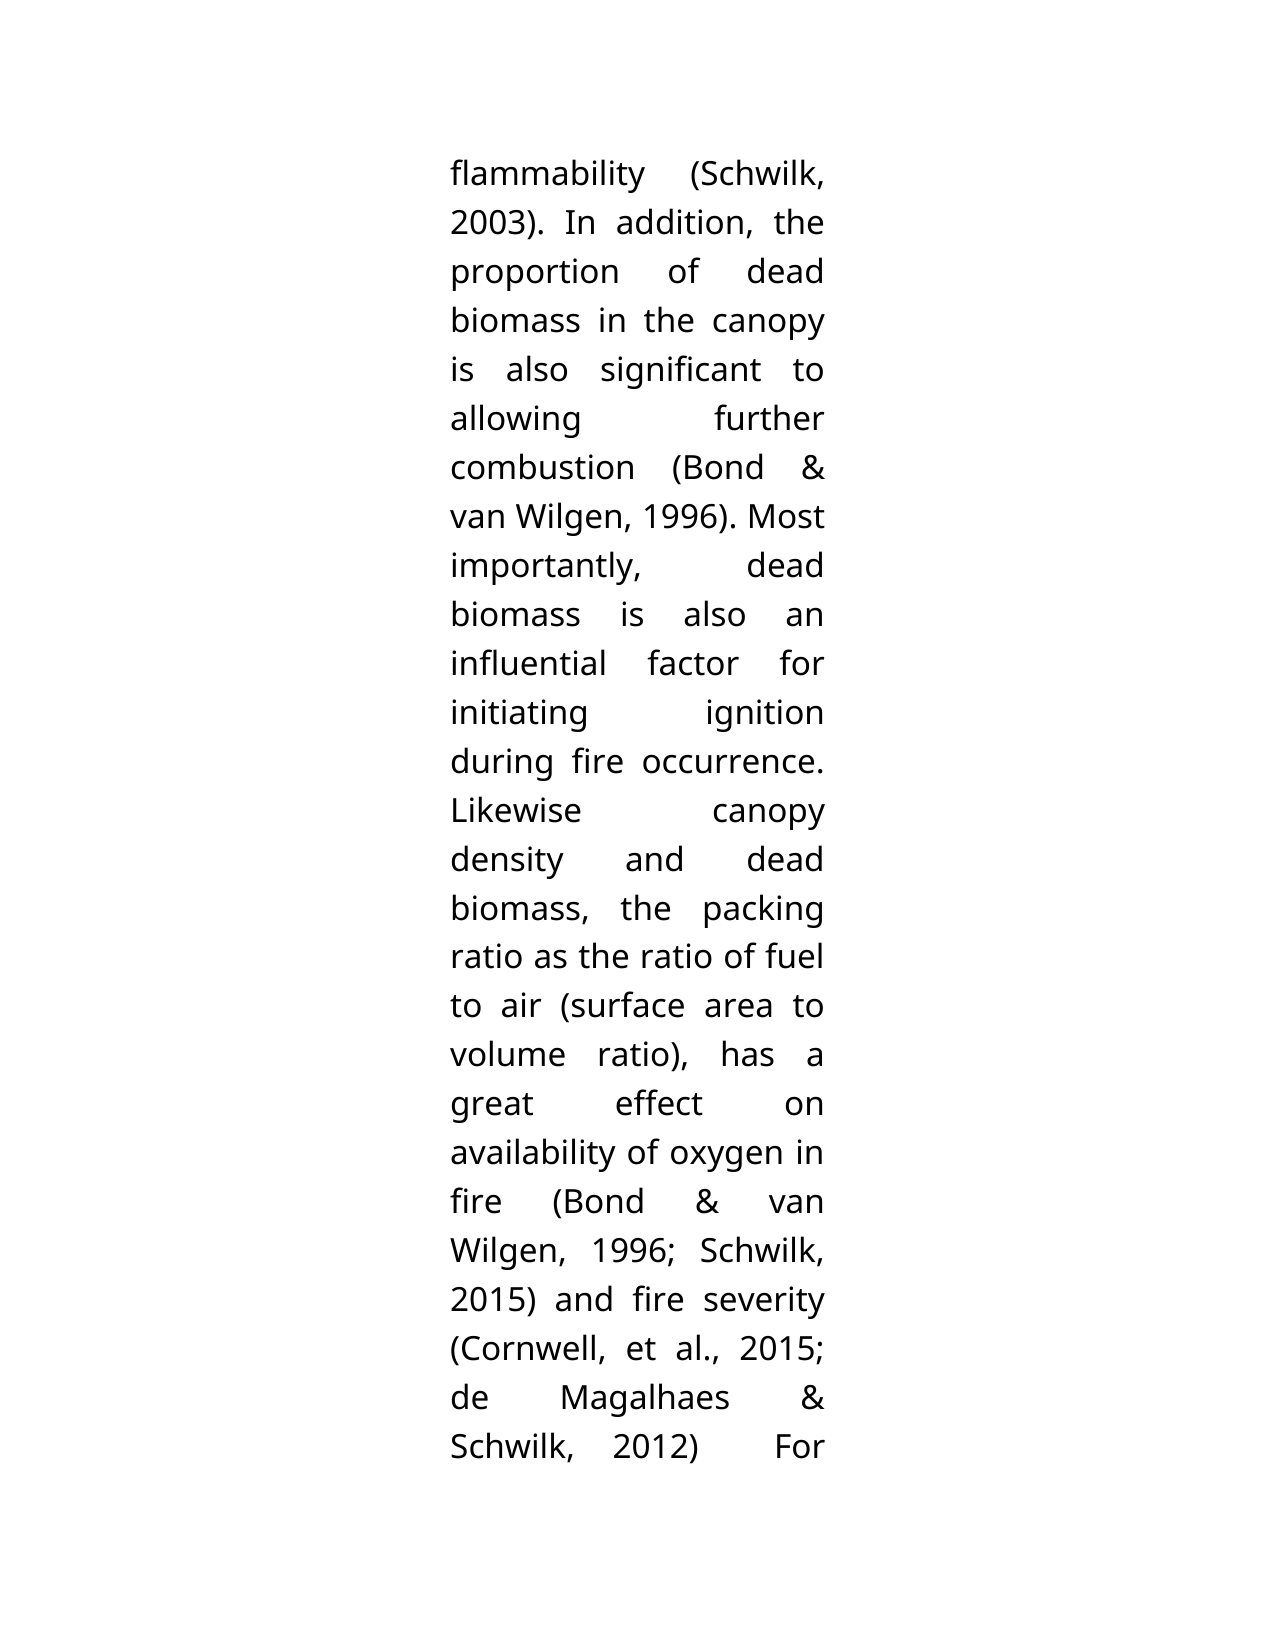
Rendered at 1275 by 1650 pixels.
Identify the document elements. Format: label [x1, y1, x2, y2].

text [450, 150, 825, 1468]
